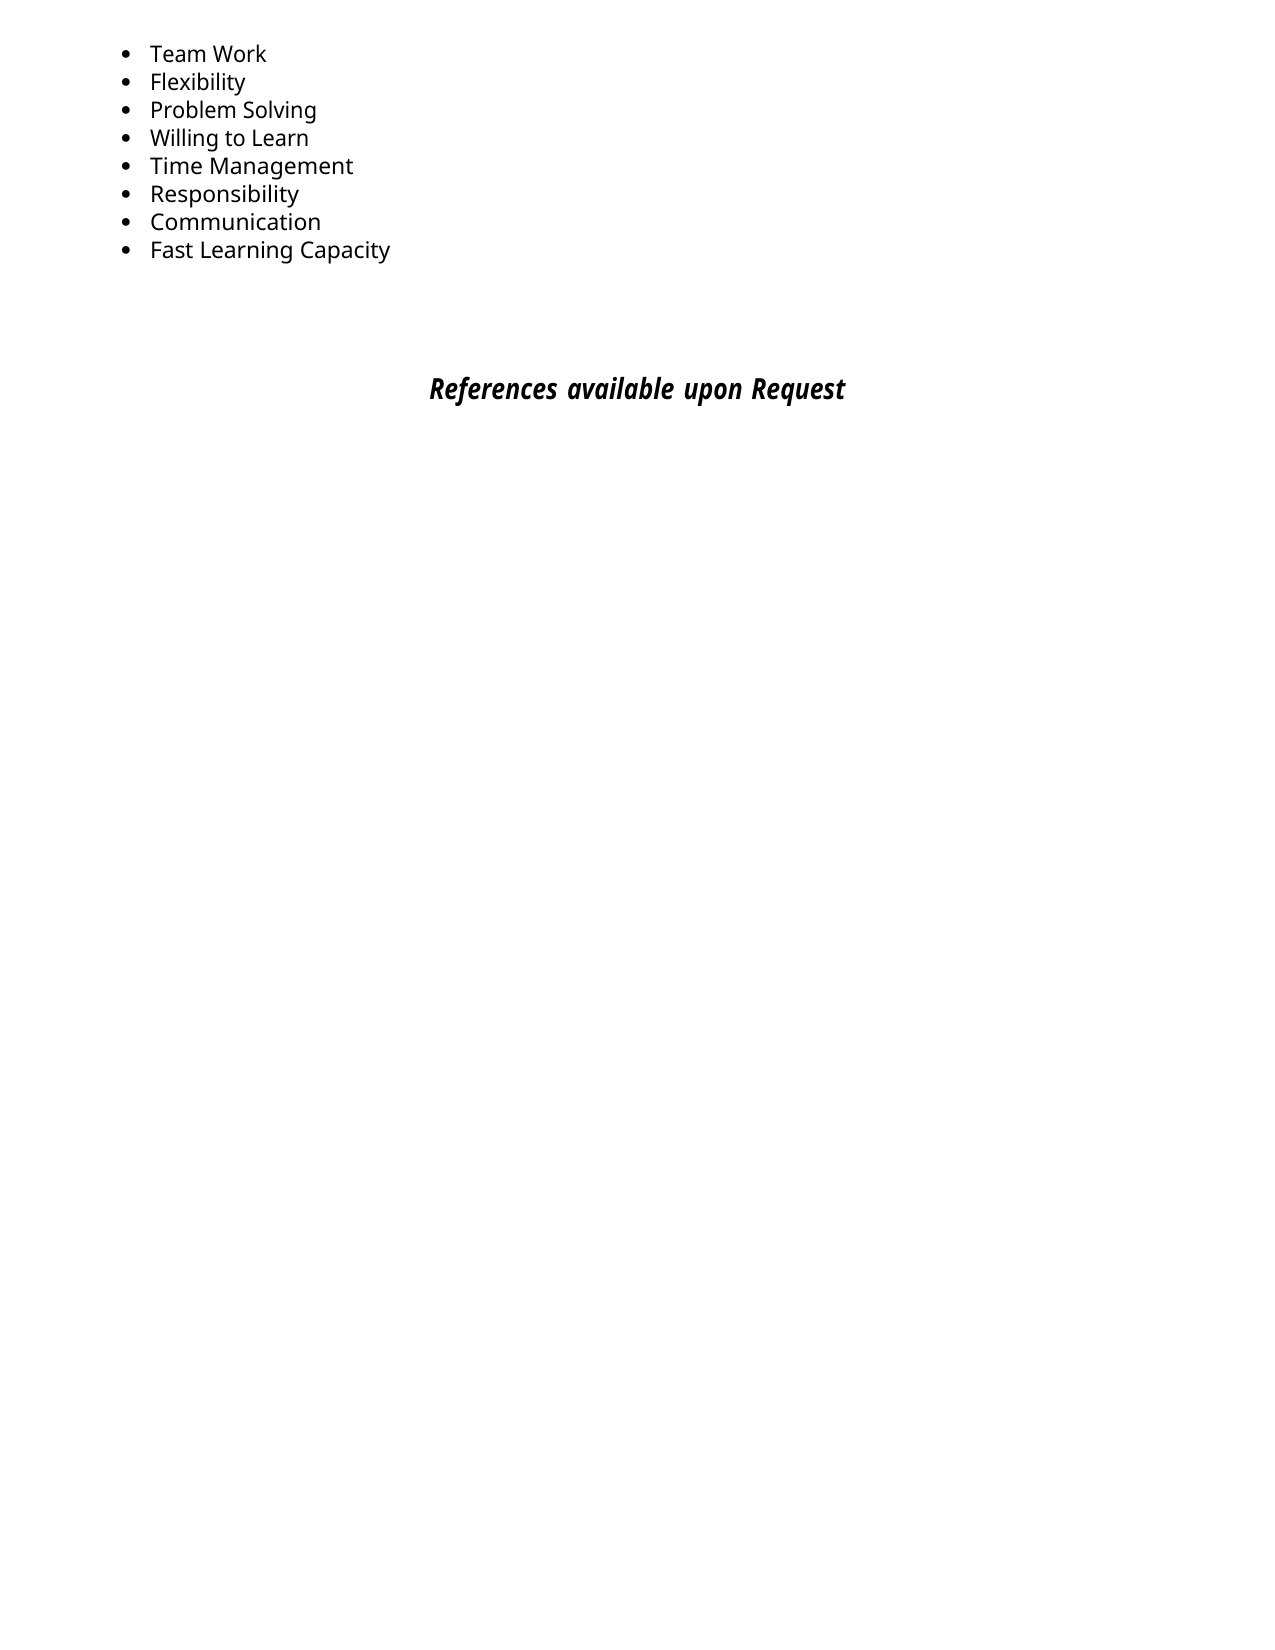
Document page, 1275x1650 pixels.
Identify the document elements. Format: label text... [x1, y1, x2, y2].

list Team Work [122, 39, 1202, 68]
list Flexibility [122, 68, 1202, 96]
text References available upon Request [387, 368, 887, 408]
list Fast Learning Capacity [122, 236, 1202, 264]
list Responsibility [122, 180, 1202, 208]
list Willing to Learn [122, 124, 1202, 152]
list Time Management [122, 152, 1202, 180]
list Communication [122, 208, 1202, 236]
list Problem Solving [122, 96, 1202, 124]
